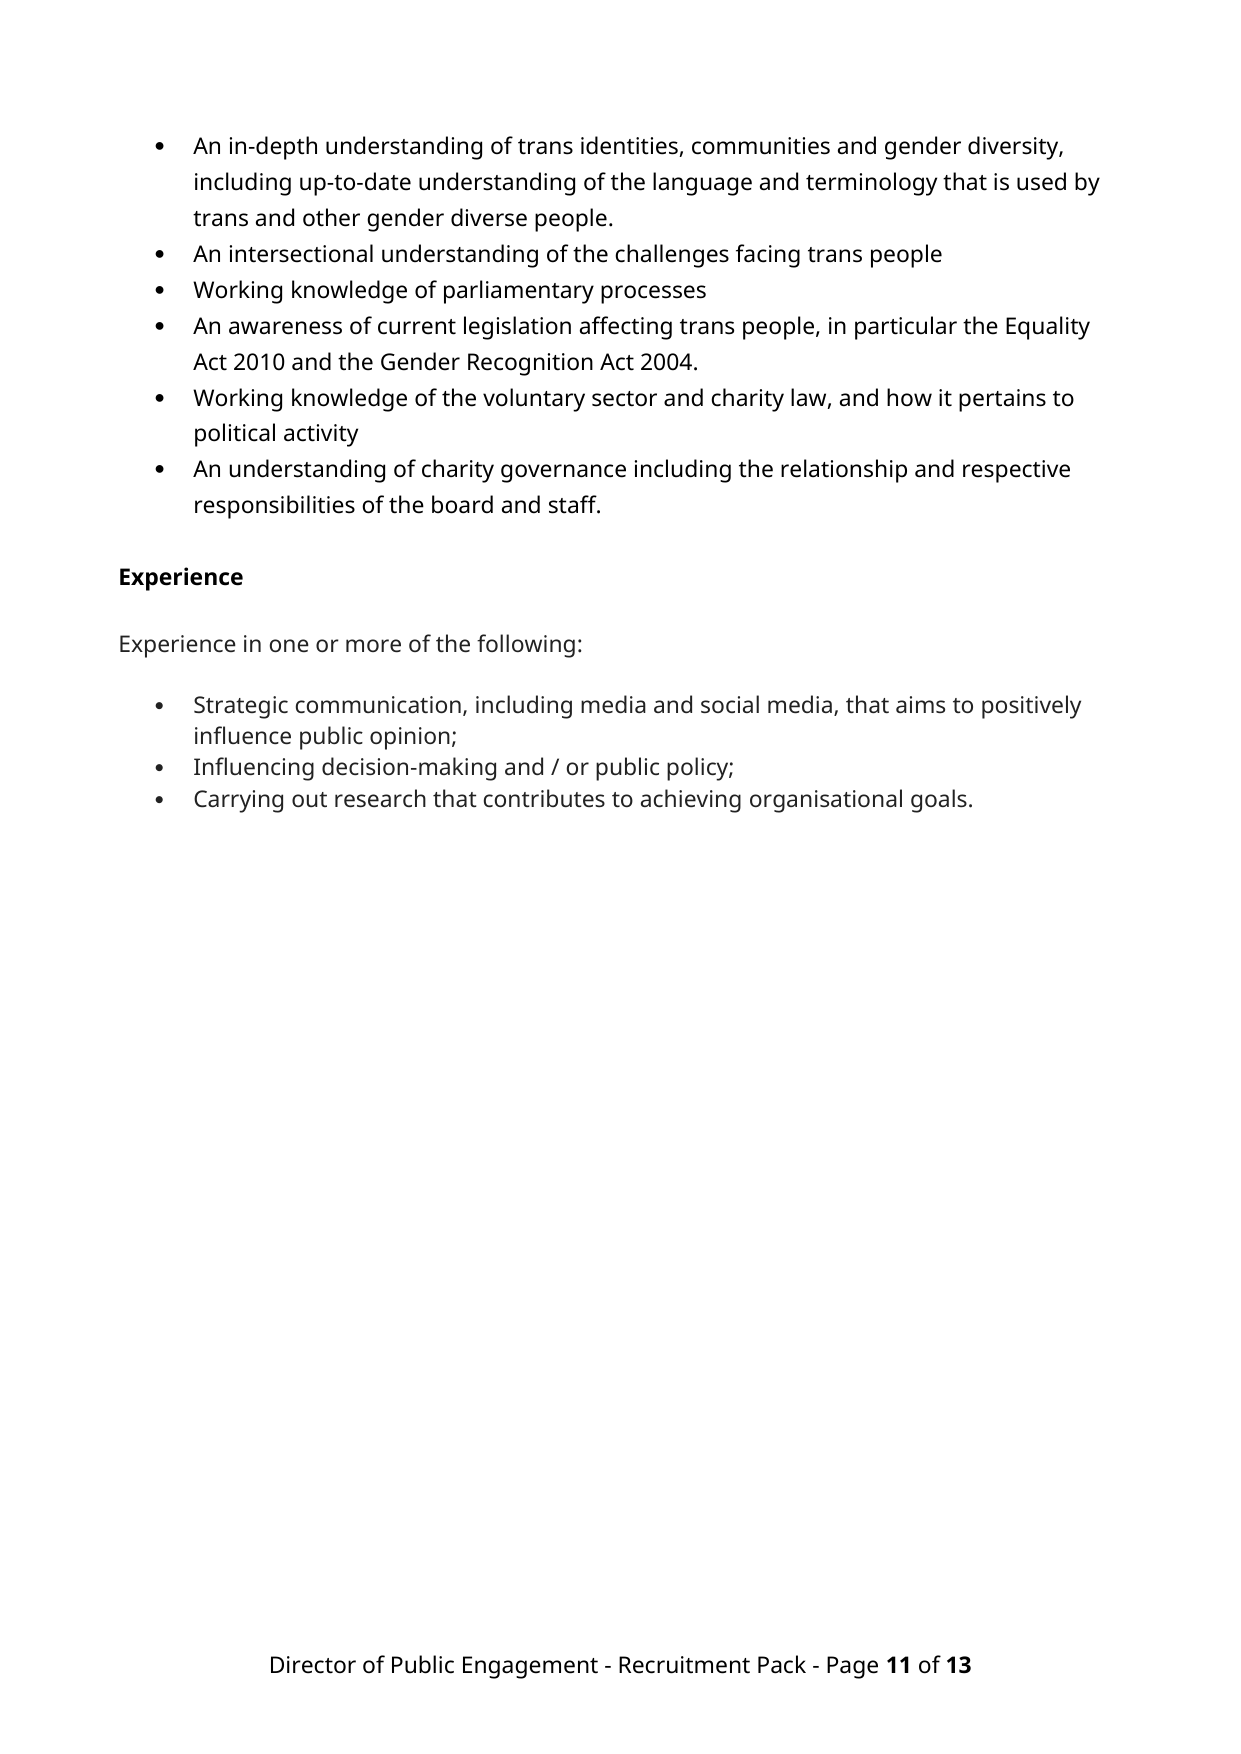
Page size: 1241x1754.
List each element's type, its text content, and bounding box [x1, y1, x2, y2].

list Carrying out research that contributes to achieving organisational goals. [156, 782, 1122, 814]
list Working knowledge of the voluntary sector and charity law, and how it pertains to political activity [156, 381, 1122, 449]
text Experience [118, 561, 1122, 592]
list Influencing decision-making and / or public policy; [156, 751, 1122, 782]
list An in-depth understanding of trans identities, communities and gender diversity, including up-to-date understanding of the language and terminology that is used by trans and other gender diverse people. [156, 130, 1122, 233]
list An awareness of current legislation affecting trans people, in particular the Equality Act 2010 and the Gender Recognition Act 2004. [156, 309, 1122, 377]
list Working knowledge of parliamentary processes [156, 274, 1122, 305]
list Strategic communication, including media and social media, that aims to positively influence public opinion; [156, 689, 1122, 751]
list An understanding of charity governance including the relationship and respective responsibilities of the board and staff. [156, 453, 1122, 521]
list An intersectional understanding of the challenges facing trans people [156, 238, 1122, 269]
text Experience in one or more of the following: [118, 628, 1122, 659]
